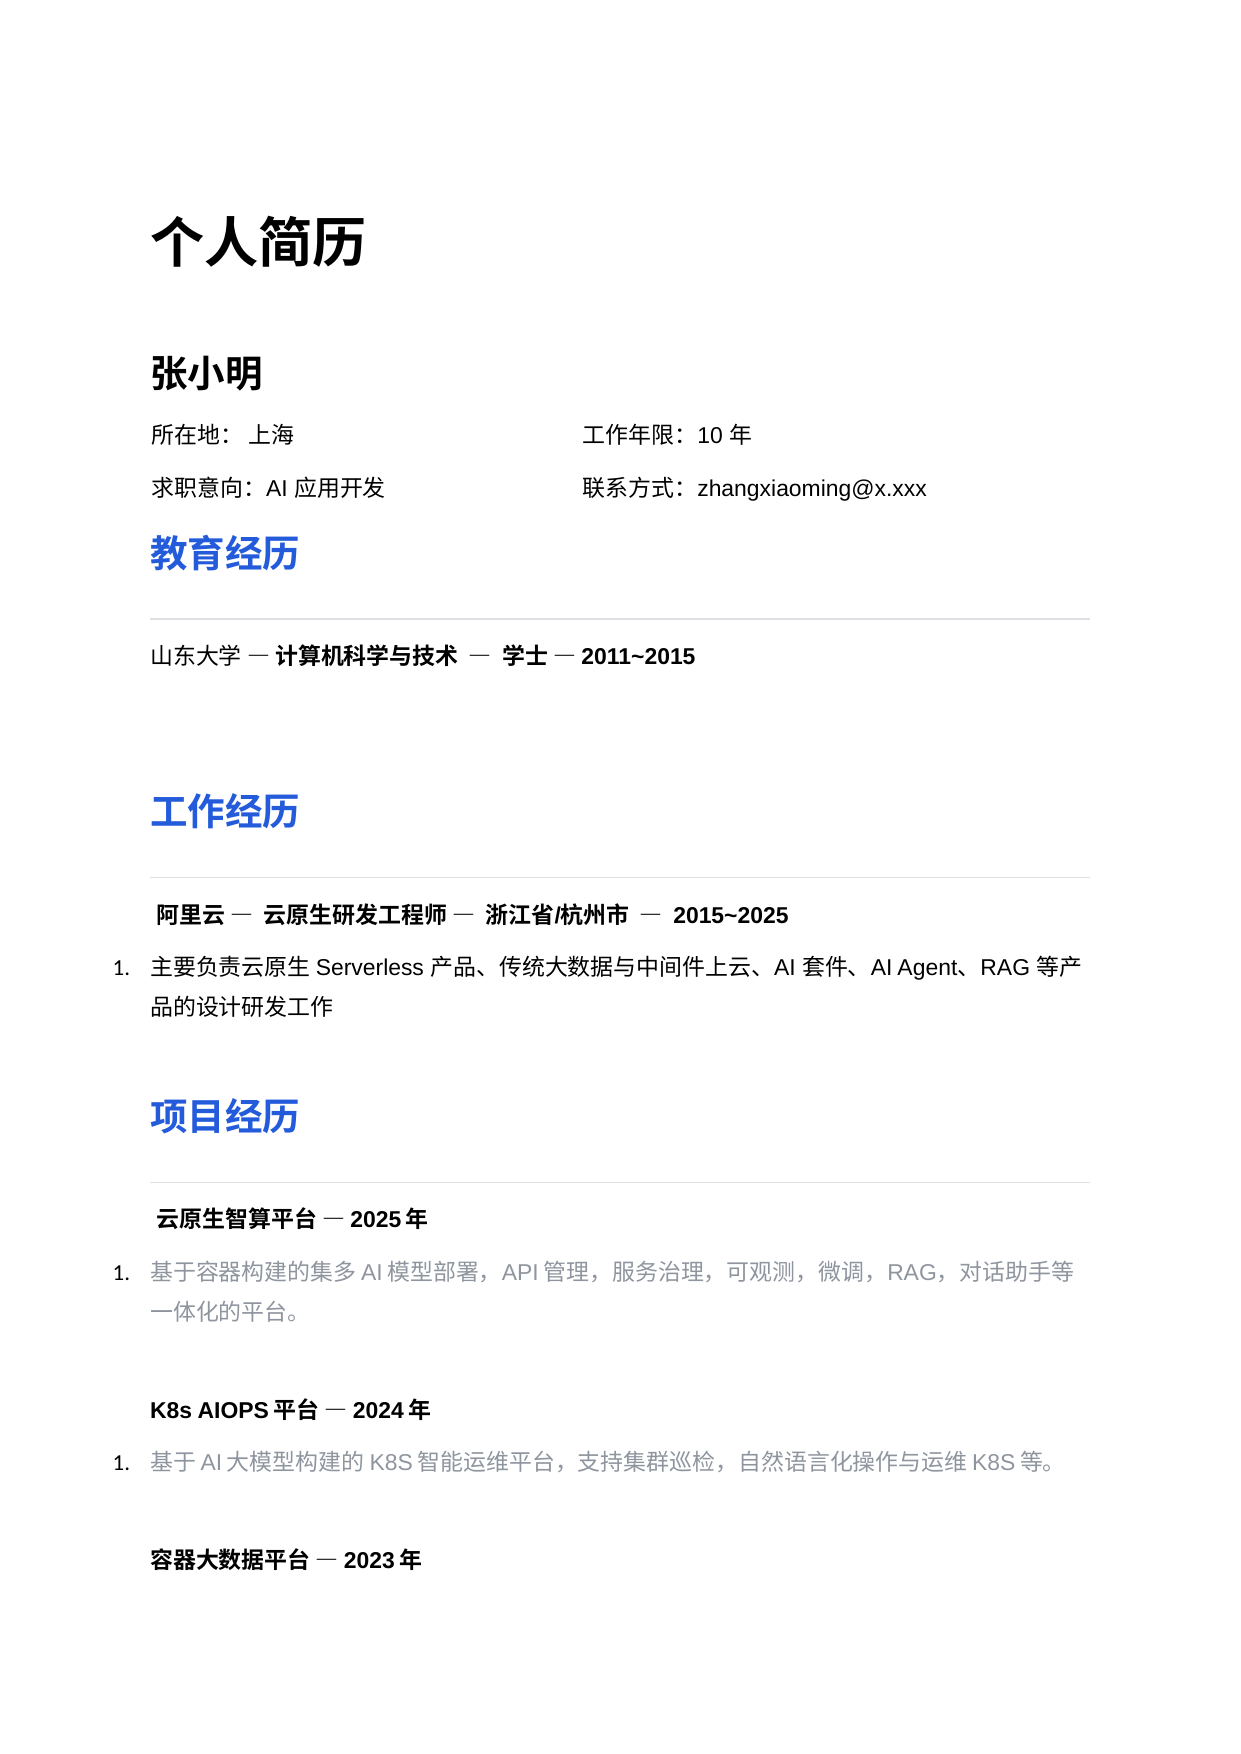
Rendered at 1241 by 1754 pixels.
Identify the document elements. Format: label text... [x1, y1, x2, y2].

list 基于AI大模型构建的 K8S智能运维平台，支持集群巡检，自然语言化操作与运维K8S等。 [112, 1444, 1090, 1477]
list 主要负责云原生 Serverless 产品、传统大数据与中间件上云、AI 套件、AI Agent、RAG 等产品的设计研发工作 [112, 949, 1090, 1022]
text 阿里云 — 云原生研发工程师 — 浙江省/杭州市 — 2015~2025 [150, 897, 1090, 930]
list 基于容器构建的集多AI模型部署，API管理，服务治理，可观测，微调，RAG，对话助手等一体化的平台。 [112, 1254, 1090, 1327]
text 个人简历 [150, 200, 1090, 278]
text 山东大学 — 计算机科学与技术 — 学士 — 2011~2015 [150, 638, 1090, 671]
table_header 所在地： 上海 求职意向：AI 应用开发 [139, 398, 570, 523]
text K8s AIOPS平台 — 2024年 [150, 1392, 1090, 1425]
text 云原生智算平台 — 2025年 [150, 1201, 1090, 1234]
table_header 工作年限：10 年 联系方式：zhangxiaoming@x.xxx [570, 398, 1001, 523]
text 容器大数据平台 — 2023年 [150, 1542, 1090, 1576]
